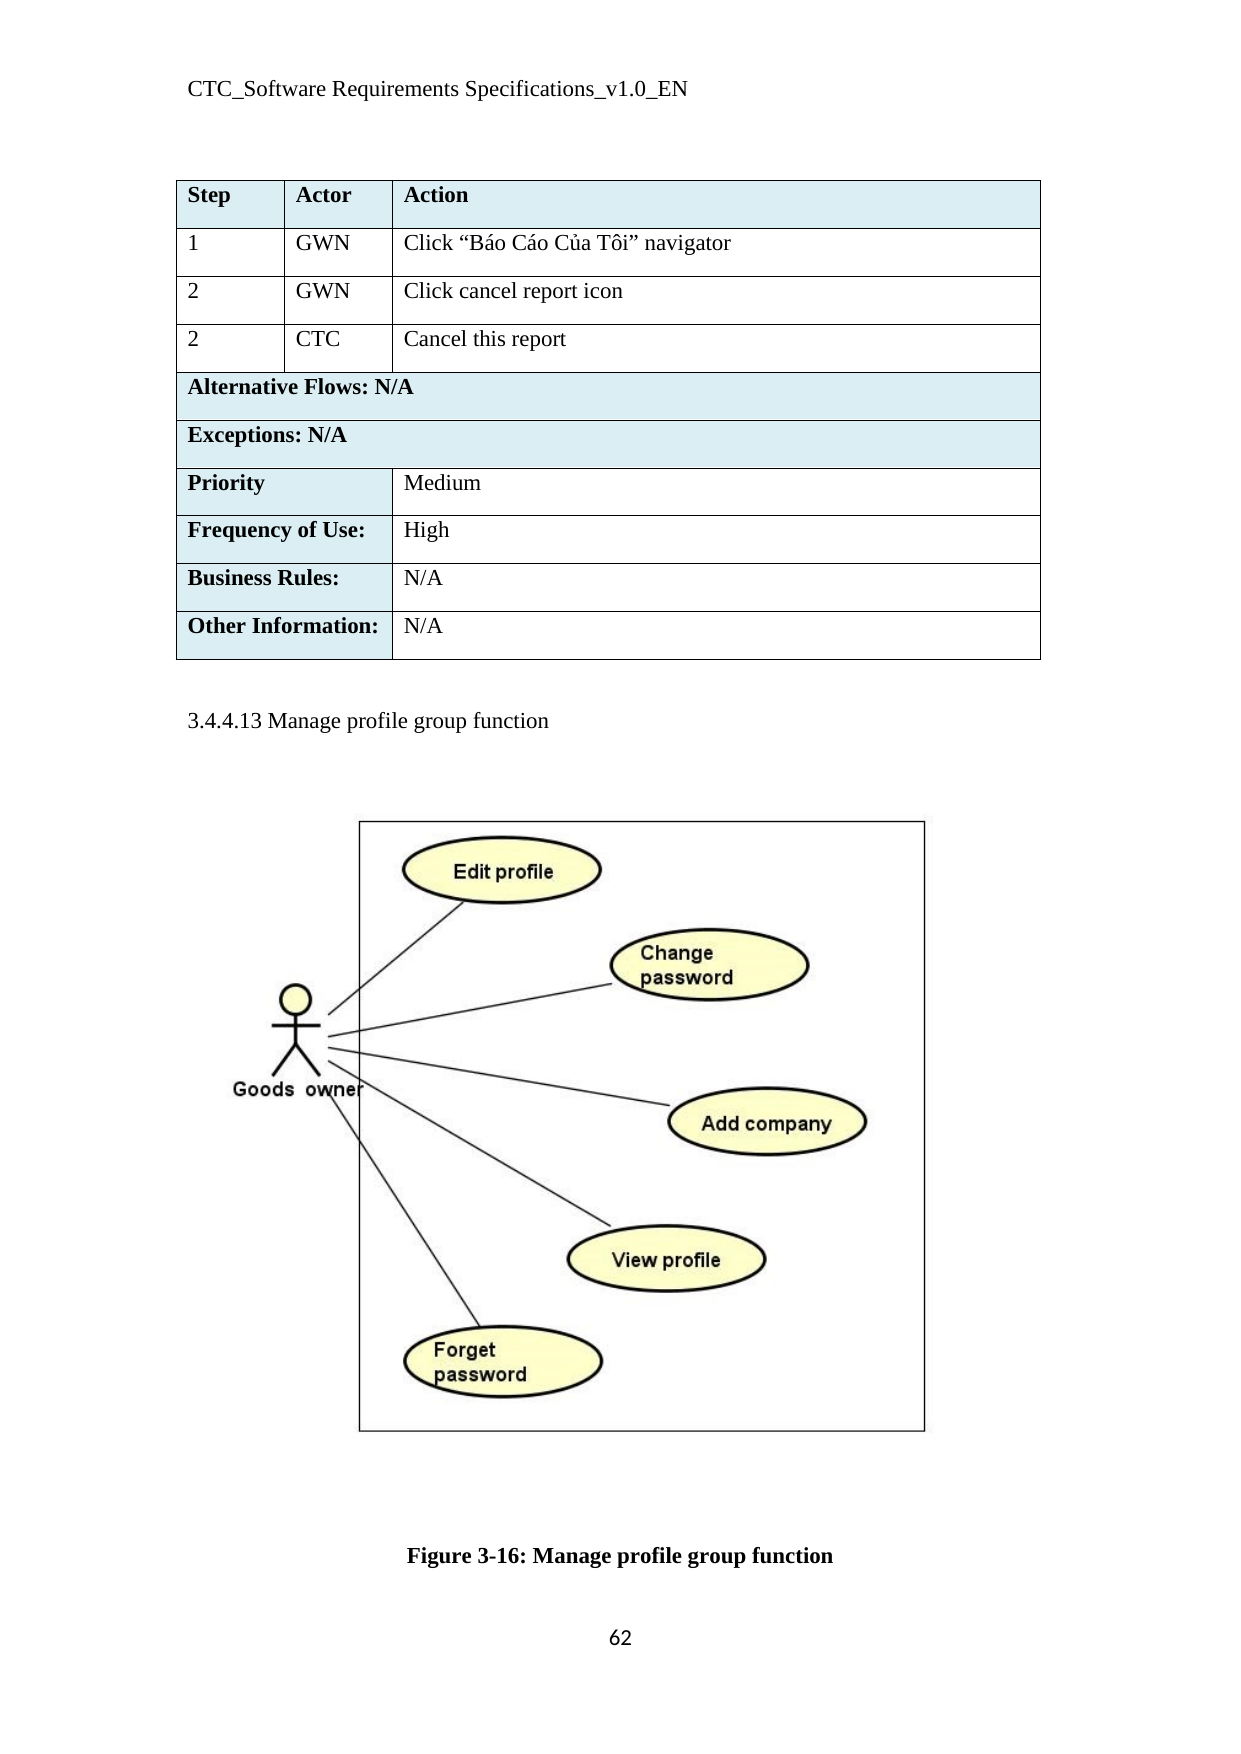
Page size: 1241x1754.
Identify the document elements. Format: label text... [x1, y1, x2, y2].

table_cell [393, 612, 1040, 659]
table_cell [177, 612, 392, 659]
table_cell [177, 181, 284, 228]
picture [187, 735, 1053, 1524]
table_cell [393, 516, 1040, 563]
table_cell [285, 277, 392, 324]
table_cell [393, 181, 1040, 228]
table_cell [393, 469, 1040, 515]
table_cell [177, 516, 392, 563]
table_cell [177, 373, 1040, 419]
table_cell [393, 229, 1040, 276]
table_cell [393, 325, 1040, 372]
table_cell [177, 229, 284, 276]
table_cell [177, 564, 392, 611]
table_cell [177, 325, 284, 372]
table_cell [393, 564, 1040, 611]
subtitle Manage profile group function [187, 707, 1116, 733]
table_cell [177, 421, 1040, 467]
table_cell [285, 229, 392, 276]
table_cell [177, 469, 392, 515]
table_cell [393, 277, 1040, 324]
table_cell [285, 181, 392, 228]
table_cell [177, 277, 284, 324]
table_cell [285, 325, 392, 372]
